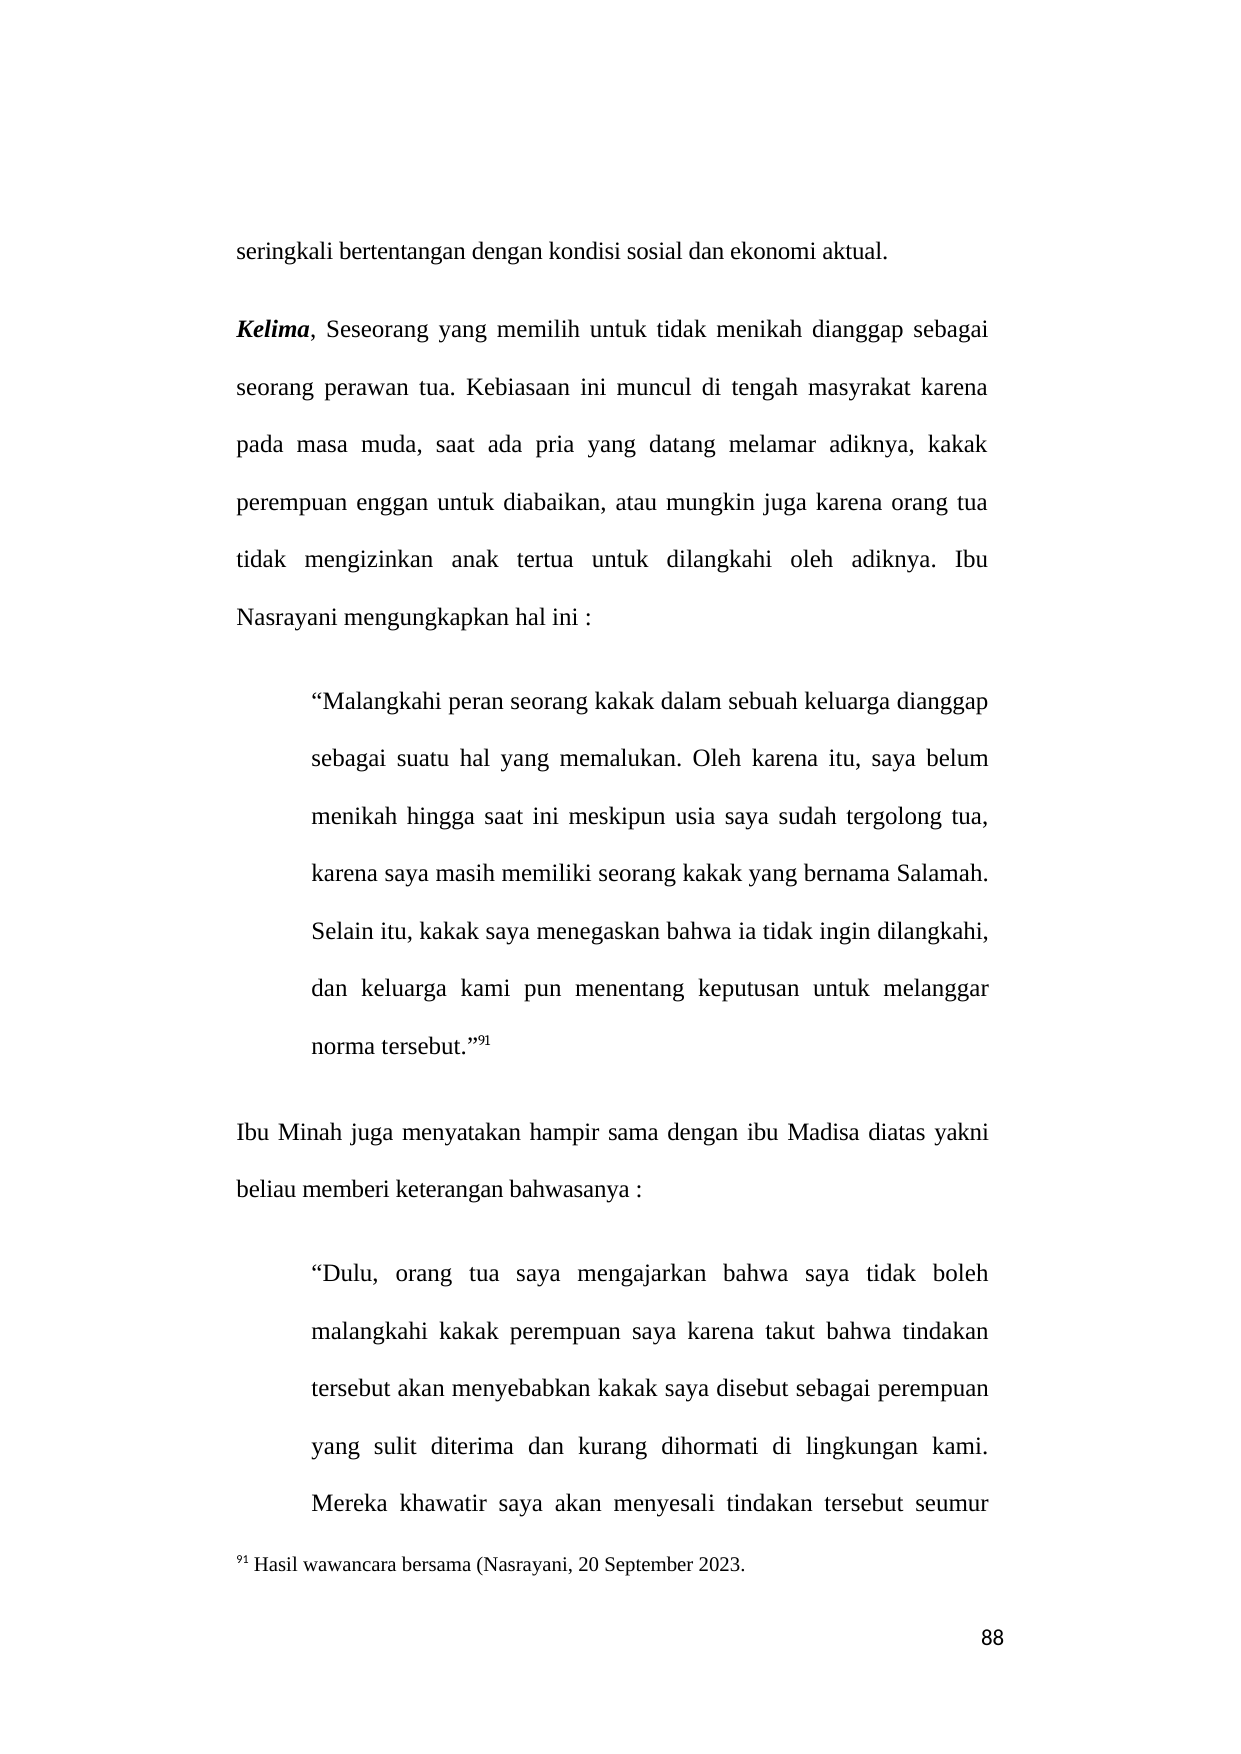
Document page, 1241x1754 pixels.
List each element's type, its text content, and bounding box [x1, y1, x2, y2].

text “Malangkahi peran seorang kakak dalam sebuah keluarga dianggap sebagai suatu hal yang memalukan. Oleh karena itu, saya belum menikah hingga saat ini meskipun usia saya sudah tergolong tua, karena saya masih memiliki seorang kakak yang bernama Salamah. Selain itu, kakak saya menegaskan bahwa ia tidak ingin dilangkahi, dan keluarga kami pun menentang keputusan untuk melanggar norma tersebut.” [311, 686, 989, 1061]
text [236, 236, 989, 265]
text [311, 1258, 989, 1517]
text Kelima, Seseorang yang memilih untuk tidak menikah dianggap sebagai seorang perawan tua. Kebiasaan ini muncul di tengah masyrakat karena pada masa muda, saat ada pria yang datang melamar adiknya, kakak perempuan enggan untuk diabaikan, atau mungkin juga karena orang tua tidak mengizinkan anak tertua untuk dilangkahi oleh adiknya. Ibu Nasrayani mengungkapkan hal ini : [236, 314, 989, 631]
text Ibu Minah juga menyatakan hampir sama dengan ibu Madisa diatas yakni beliau memberi keterangan bahwasanya : [236, 1117, 989, 1203]
